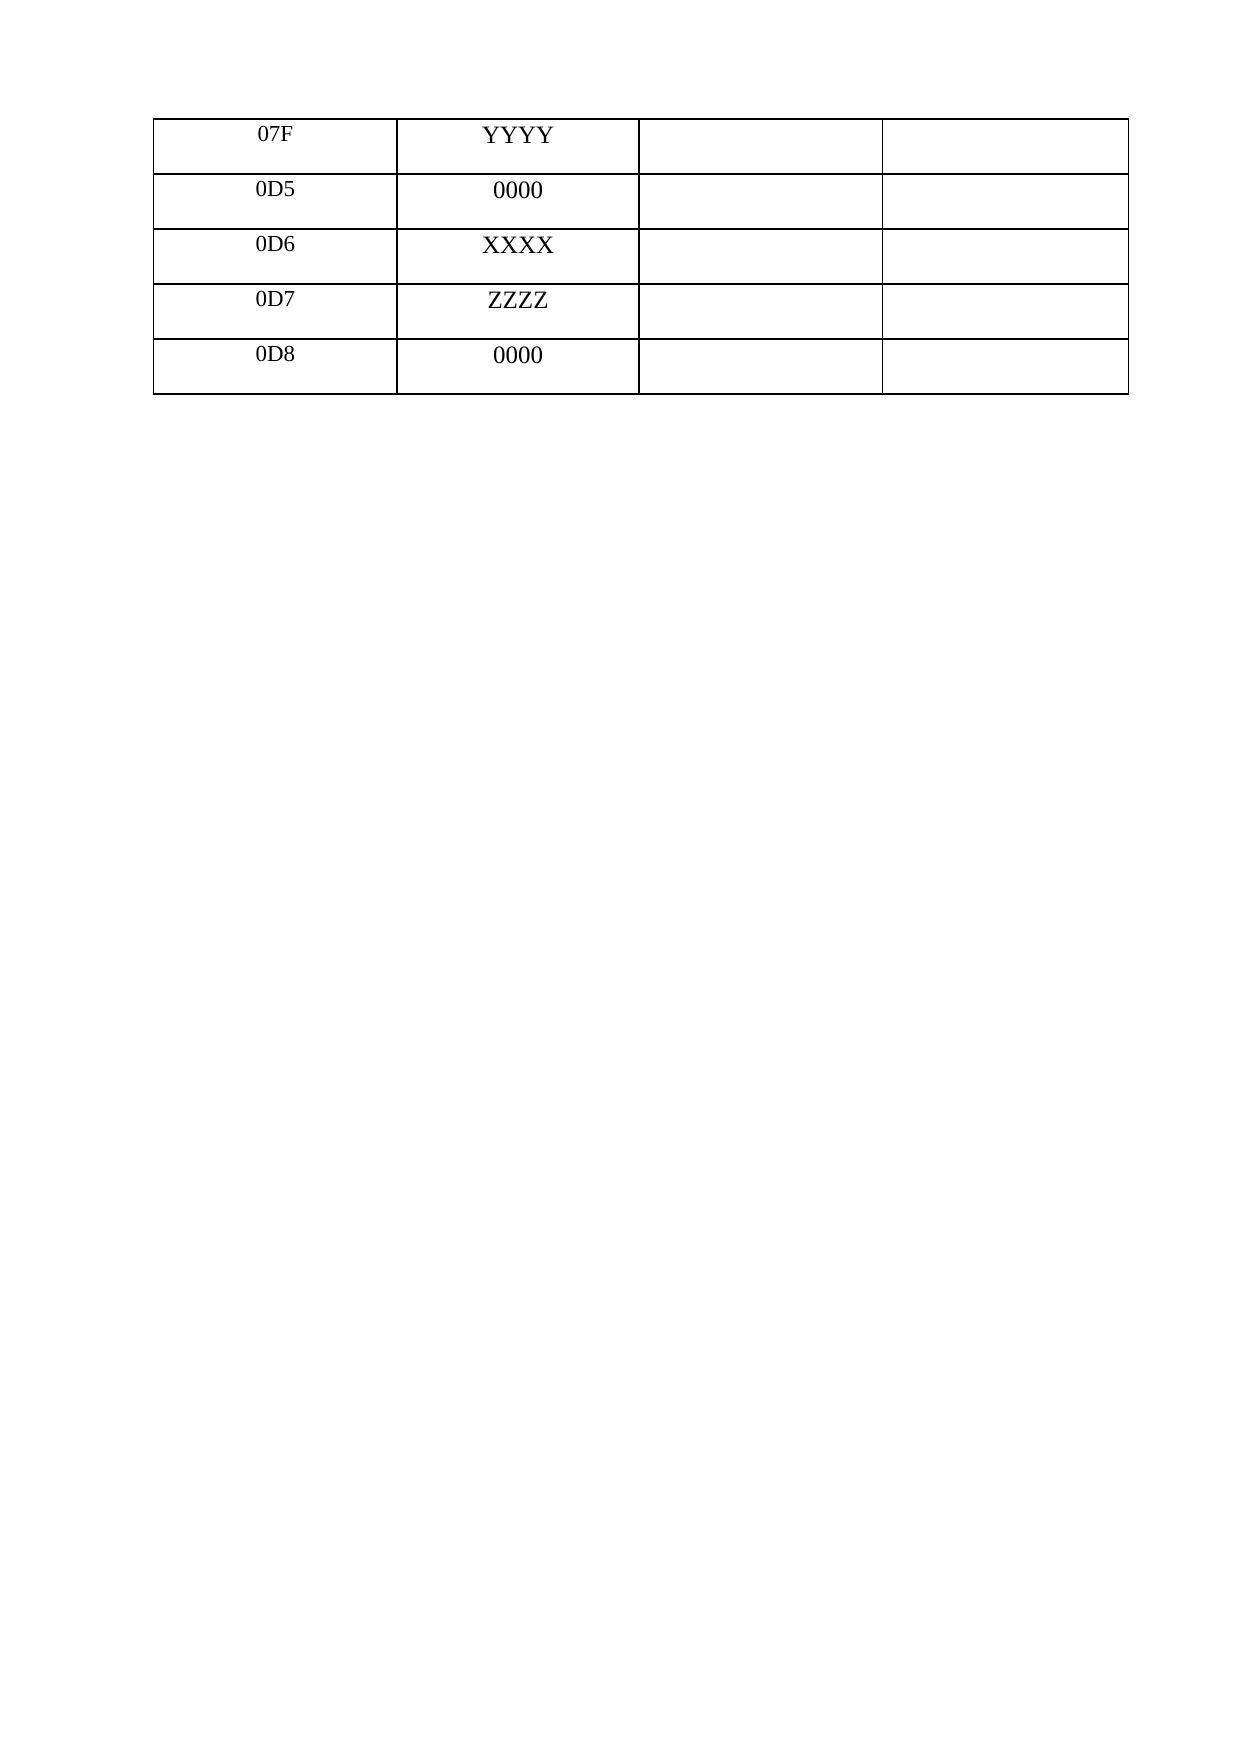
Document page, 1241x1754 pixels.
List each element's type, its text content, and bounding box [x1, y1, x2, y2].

table_cell 0D5 [154, 175, 396, 228]
table_cell [640, 230, 882, 283]
table_cell [640, 285, 882, 338]
table_cell 07F [154, 120, 396, 173]
table_cell [883, 120, 1128, 173]
table_cell XXXX [398, 230, 638, 283]
table_cell [883, 230, 1128, 283]
table_cell [883, 340, 1128, 393]
table_cell ZZZZ [398, 285, 638, 338]
table_cell 0D7 [154, 285, 396, 338]
table_cell [640, 120, 882, 173]
table_cell [883, 175, 1128, 228]
table_cell 0000 [398, 340, 638, 393]
table_cell [640, 340, 882, 393]
table_cell [640, 175, 882, 228]
table_cell 0D6 [154, 230, 396, 283]
table_cell 0000 [398, 175, 638, 228]
table_cell [883, 285, 1128, 338]
table_cell YYYY [398, 120, 638, 173]
table_cell 0D8 [154, 340, 396, 393]
